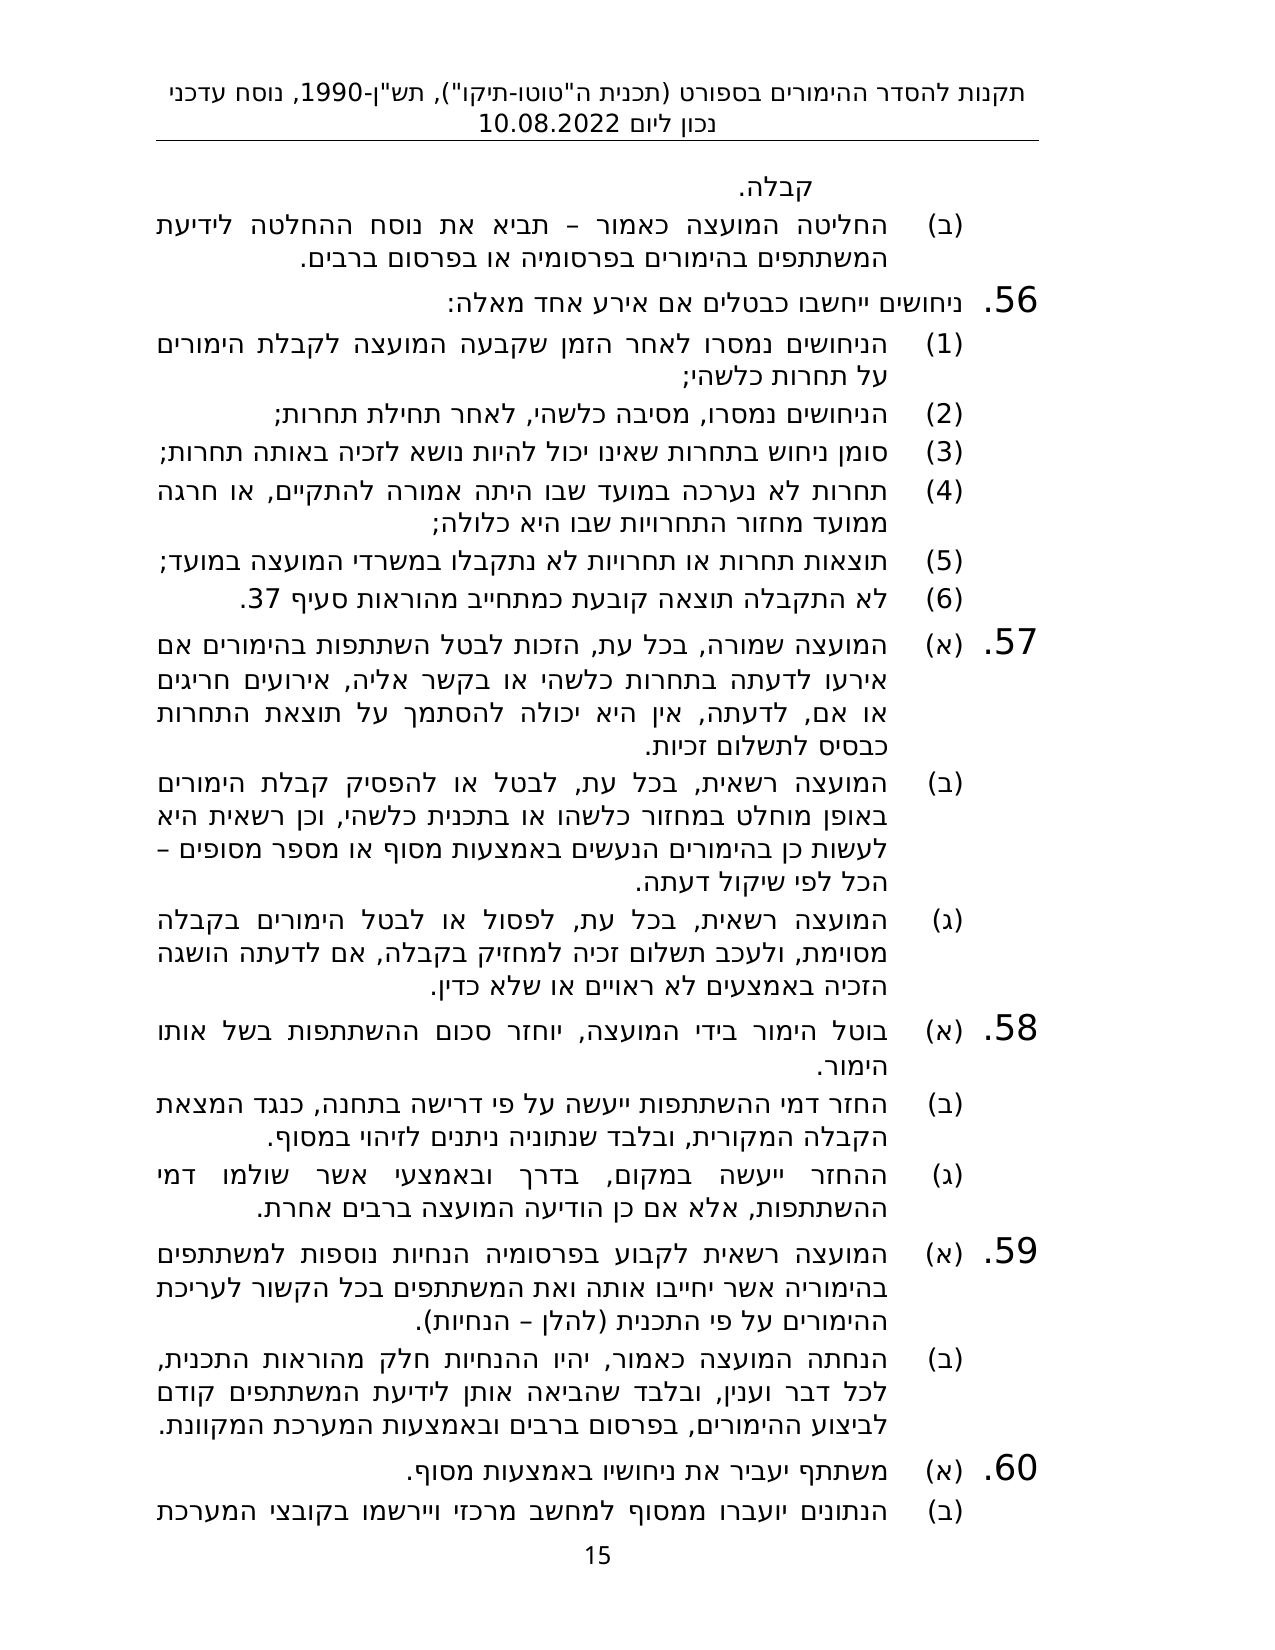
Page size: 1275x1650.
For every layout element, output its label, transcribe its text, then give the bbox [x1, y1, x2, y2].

text (4) כי סימון ניחוש של תוצאה מסויימת בתחרות מחייב סימון ניחוש נוסף על תוצאה אחרת באותה תחרות, באותה קבלה. [156, 352, 889, 449]
text (6) לא התקבלה תוצאה קובעת כמתחייב מהוראות סעיף 37. [156, 830, 964, 861]
text (2) הניחושים נמסרו, מסיבה כלשהי, לאחר תחילת תחרות; [156, 645, 964, 676]
text (5) תוצאות תחרות או תחרויות לא נתקבלו במשרדי המועצה במועד; [156, 792, 964, 823]
text (3) כי כמות הניחושים בקבלה אחת בתכנית כלשהי לא תעלה או לא תפחת ממספר שקבעה; [156, 281, 889, 345]
text (ב) החליטה המועצה כאמור – תביא את נוסח ההחלטה לידיעת המשתתפים בהימורים בפרסומיה או בפרסום ברבים. [156, 455, 964, 519]
text 57. (א) המועצה שמורה, בכל עת, הזכות לבטל השתתפות בהימורים אם אירעו לדעתה בתחרות כלשהי או בקשר אליה, אירועים חריגים או אם, לדעתה, אין היא יכולה להסתמך על תוצאת התחרות כבסיס לתשלום זכיות. [156, 868, 1039, 1007]
text (2) שלא לקבל הימורים אם סכום ההשתתפות בהם עולה על סכום שקבעה או אם סכום הזכיה בו צפוי משתתף לזכות לפי סימוניו, עולה על שיעור שקבעה; [156, 177, 889, 274]
text (ג) ההחזר ייעשה במקום, בדרך ובאמצעי אשר שולמו דמי ההשתתפות, אלא אם כן הודיעה המועצה ברבים אחרת. [156, 1405, 964, 1470]
text (3) סומן ניחוש בתחרות שאינו יכול להיות נושא לזכיה באותה תחרות; [156, 683, 964, 714]
text 58. (א) בוטל הימור בידי המועצה, יוחזר סכום ההשתתפות בשל אותו הימור. [156, 1254, 1039, 1328]
text (ב) החזר דמי ההשתתפות ייעשה על פי דרישה בתחנה, כנגד המצאת הקבלה המקורית, ובלבד שנתוניה ניתנים לזיהוי במסוף. [156, 1334, 964, 1399]
text (4) תחרות לא נערכה במועד שבו היתה אמורה להתקיים, או חרגה ממועד מחזור התחרויות שבו היא כלולה; [156, 721, 964, 785]
text (1) הניחושים נמסרו לאחר הזמן שקבעה המועצה לקבלת הימורים על תחרות כלשהי; [156, 574, 964, 638]
text (ג) המועצה רשאית, בכל עת, לפסול או לבטל הימורים בקבלה מסוימת, ולעכב תשלום זכיה למחזיק בקבלה, אם לדעתה הושגה הזכיה באמצעים לא ראויים או שלא כדין. [156, 1150, 964, 1248]
text (ב) המועצה רשאית, בכל עת, לבטל או להפסיק קבלת הימורים באופן מוחלט במחזור כלשהו או בתכנית כלשהי, וכן רשאית היא לעשות כן בהימורים הנעשים באמצעות מסוף או מספר מסופים – הכל לפי שיקול דעתה. [156, 1014, 964, 1144]
text 56. ניחושים ייחשבו כבטלים אם אירע אחד מאלה: [156, 526, 1039, 567]
